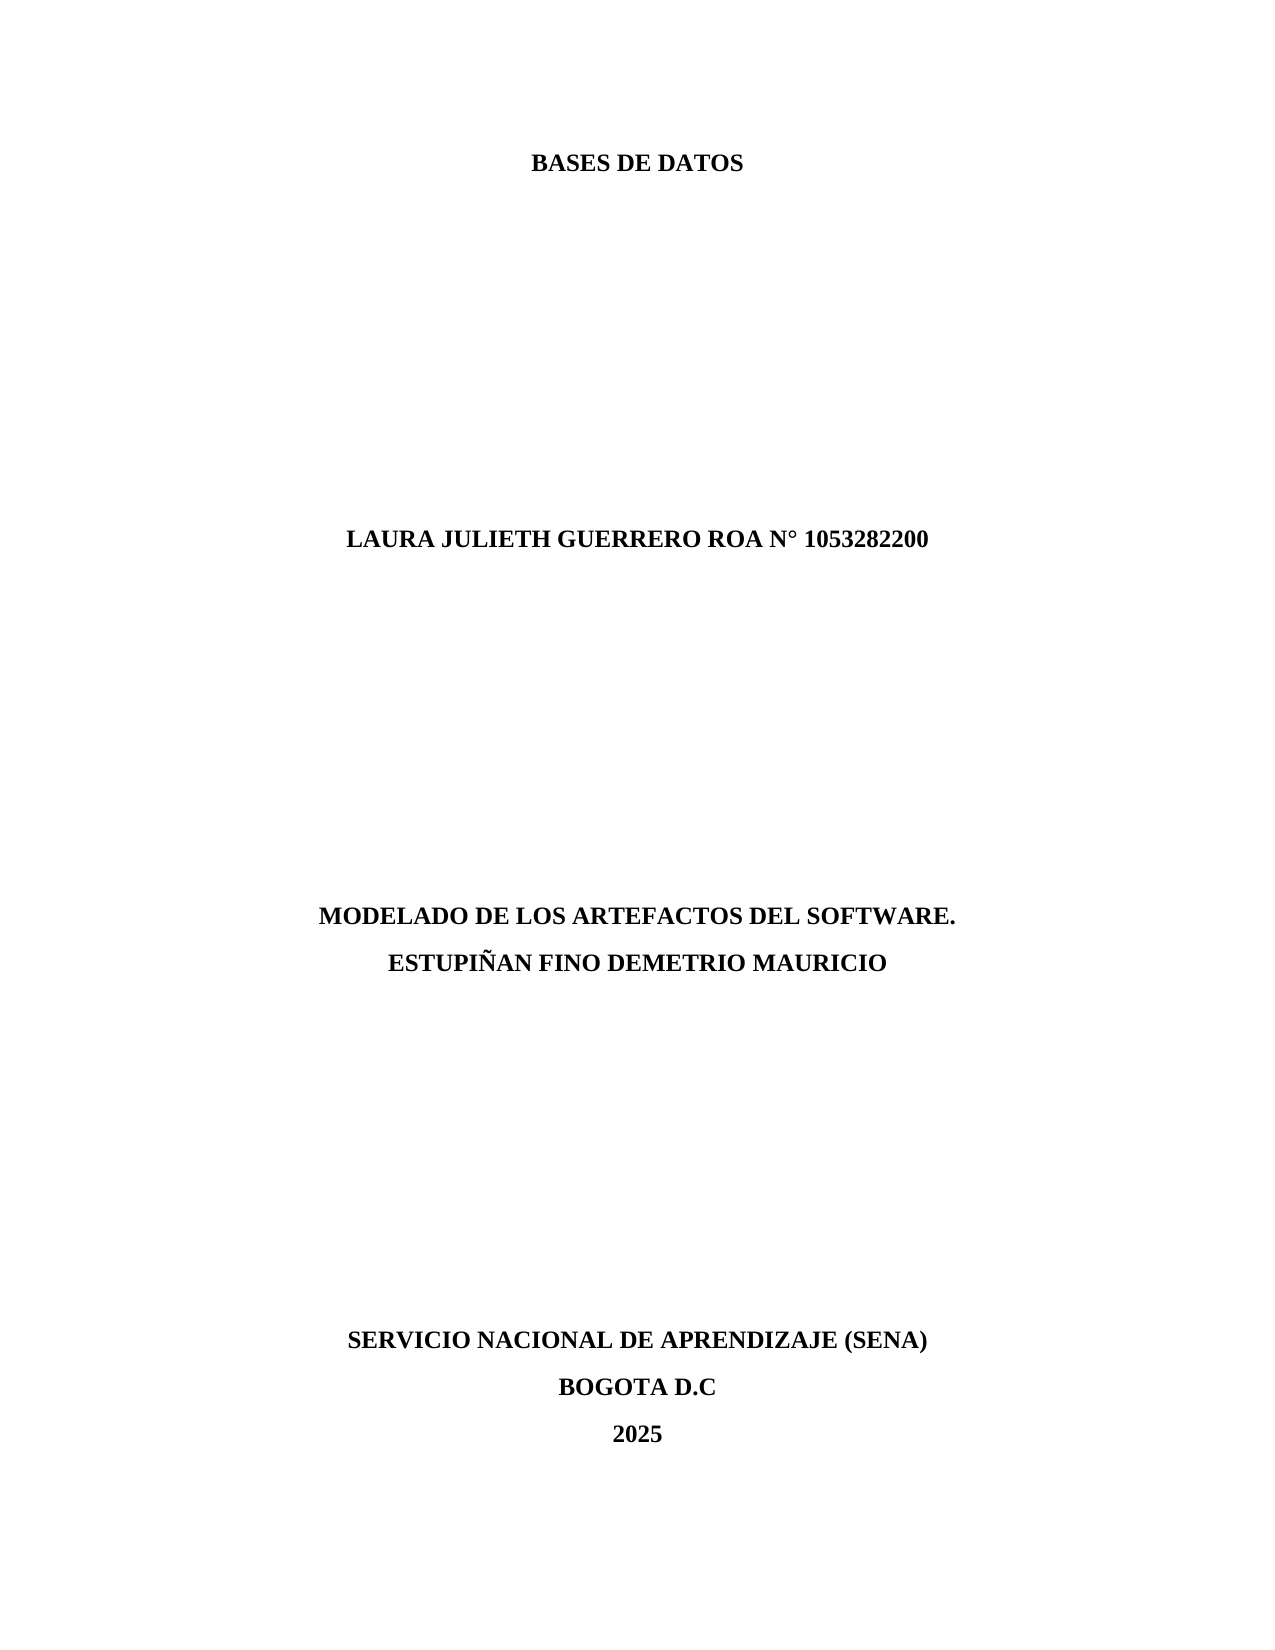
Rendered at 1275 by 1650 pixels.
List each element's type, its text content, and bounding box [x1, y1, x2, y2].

text BOGOTA D.C [177, 1372, 1098, 1401]
text SERVICIO NACIONAL DE APRENDIZAJE (SENA) [177, 1325, 1098, 1353]
text 2025 [177, 1419, 1098, 1448]
text MODELADO DE LOS ARTEFACTOS DEL SOFTWARE. [177, 901, 1098, 930]
text ESTUPIÑAN FINO DEMETRIO MAURICIO [177, 948, 1098, 977]
text BASES DE DATOS [177, 148, 1098, 176]
text LAURA JULIETH GUERRERO ROA N° 1053282200 [177, 524, 1098, 553]
